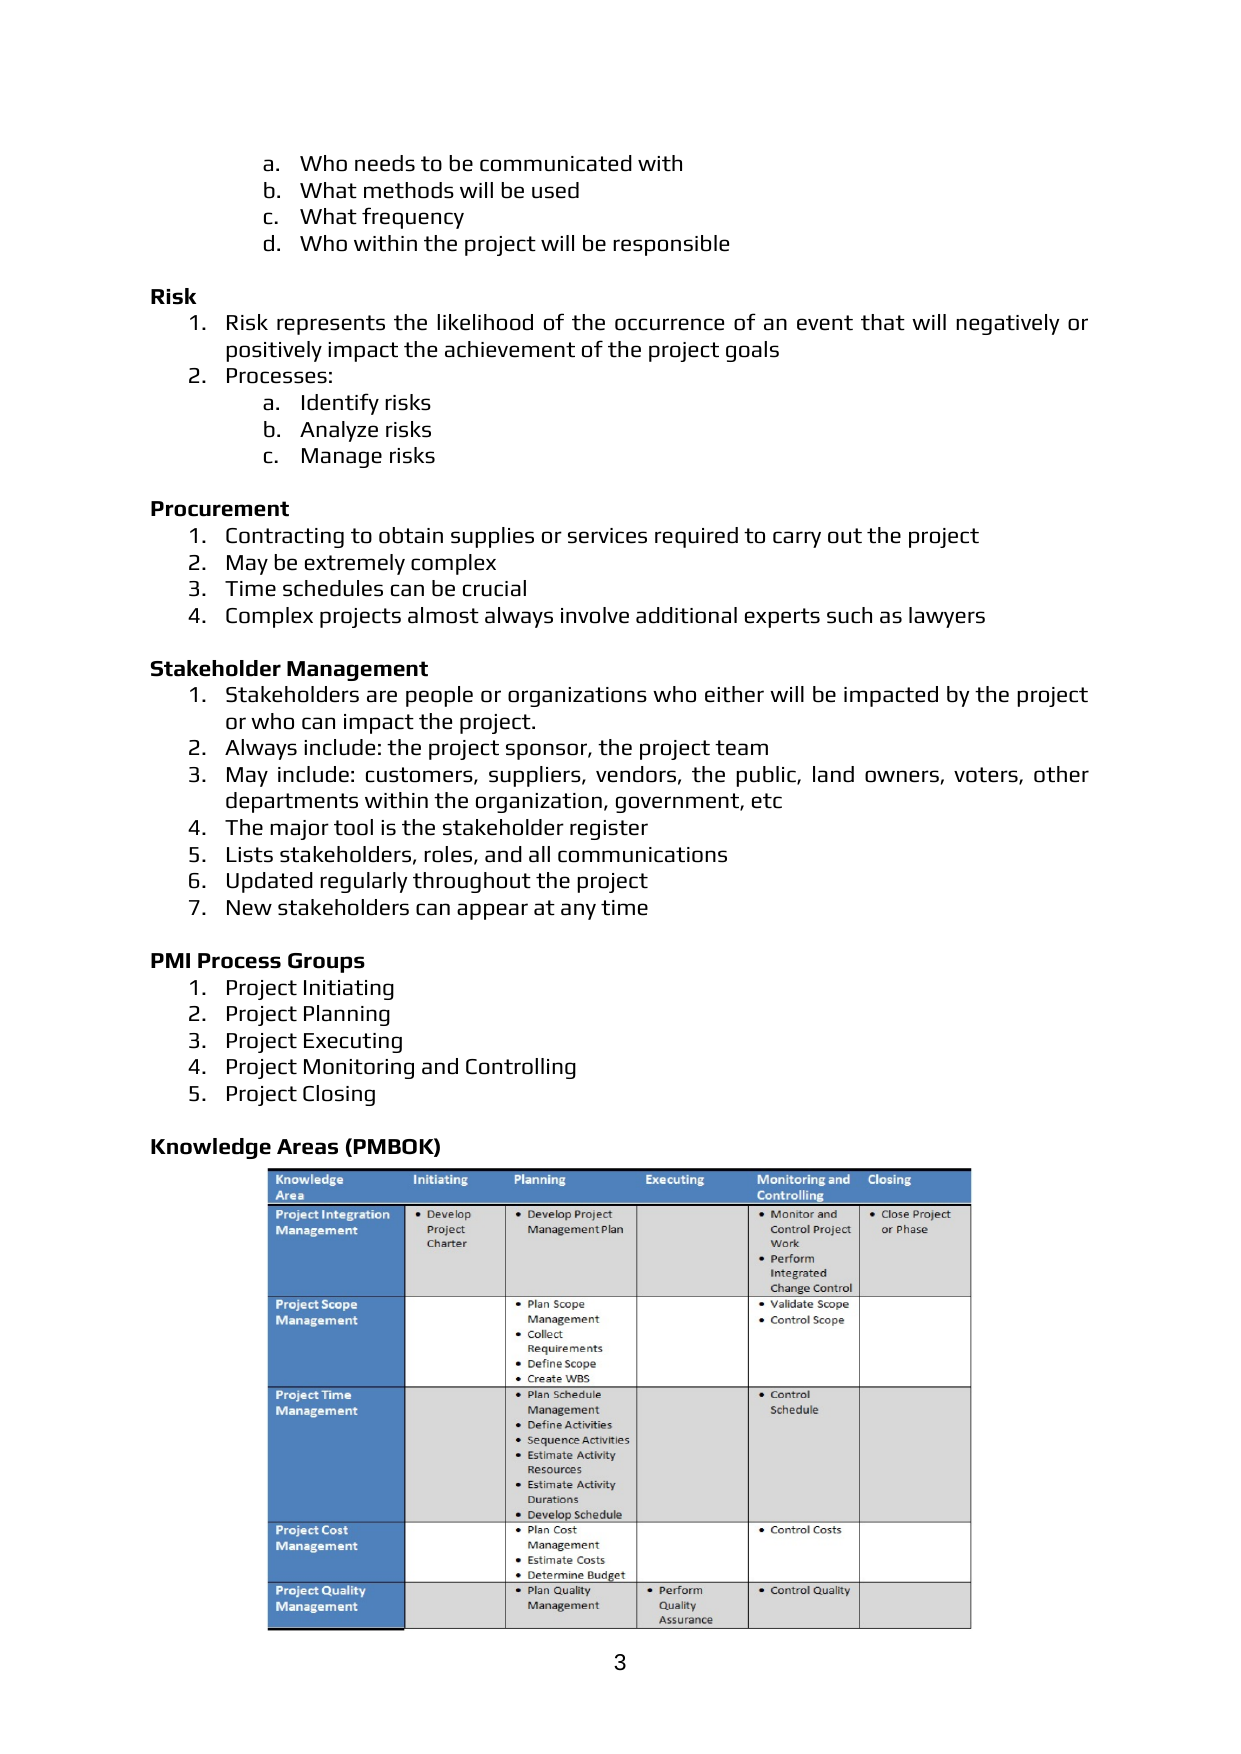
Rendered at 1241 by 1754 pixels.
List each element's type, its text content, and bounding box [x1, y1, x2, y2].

list New stakeholders can appear at any time [187, 894, 1090, 920]
list Project Closing [187, 1080, 1090, 1106]
list May be extremely complex [187, 548, 1090, 575]
list Who within the project will be responsible [262, 230, 1090, 256]
text Knowledge Areas (PMBOK) [150, 1133, 1090, 1159]
list Lists stakeholders, roles, and all communications [187, 841, 1090, 867]
list Identify risks [262, 389, 1090, 416]
text Stakeholder Management [150, 655, 1090, 681]
list Project Executing [187, 1027, 1090, 1053]
picture [266, 1168, 974, 1631]
list Complex projects almost always involve additional experts such as lawyers [187, 602, 1090, 628]
list What frequency [262, 203, 1090, 230]
list Analyze risks [262, 416, 1090, 442]
list Processes: [187, 362, 1090, 389]
list What methods will be used [262, 177, 1090, 203]
list The major tool is the stakeholder register [187, 814, 1090, 841]
list Project Planning [187, 1000, 1090, 1027]
list Time schedules can be crucial [187, 575, 1090, 602]
list Who needs to be communicated with [262, 150, 1090, 177]
list Project Initiating [187, 973, 1090, 1000]
text Procurement [150, 495, 1090, 522]
text PMI Process Groups [150, 947, 1090, 973]
list Risk represents the likelihood of the occurrence of an event that will negatively or positively impact the achievement of the project goals [187, 309, 1090, 362]
list May include: customers, suppliers, vendors, the public, land owners, voters, other departments within the organization, government, etc [187, 761, 1090, 814]
list Manage risks [262, 442, 1090, 469]
list Stakeholders are people or organizations who either will be impacted by the project or who can impact the project. [187, 681, 1090, 734]
list Project Monitoring and Controlling [187, 1053, 1090, 1080]
list Updated regularly throughout the project [187, 867, 1090, 894]
text Risk [150, 283, 1090, 309]
list Always include: the project sponsor, the project team [187, 734, 1090, 761]
list Contracting to obtain supplies or services required to carry out the project [187, 522, 1090, 548]
